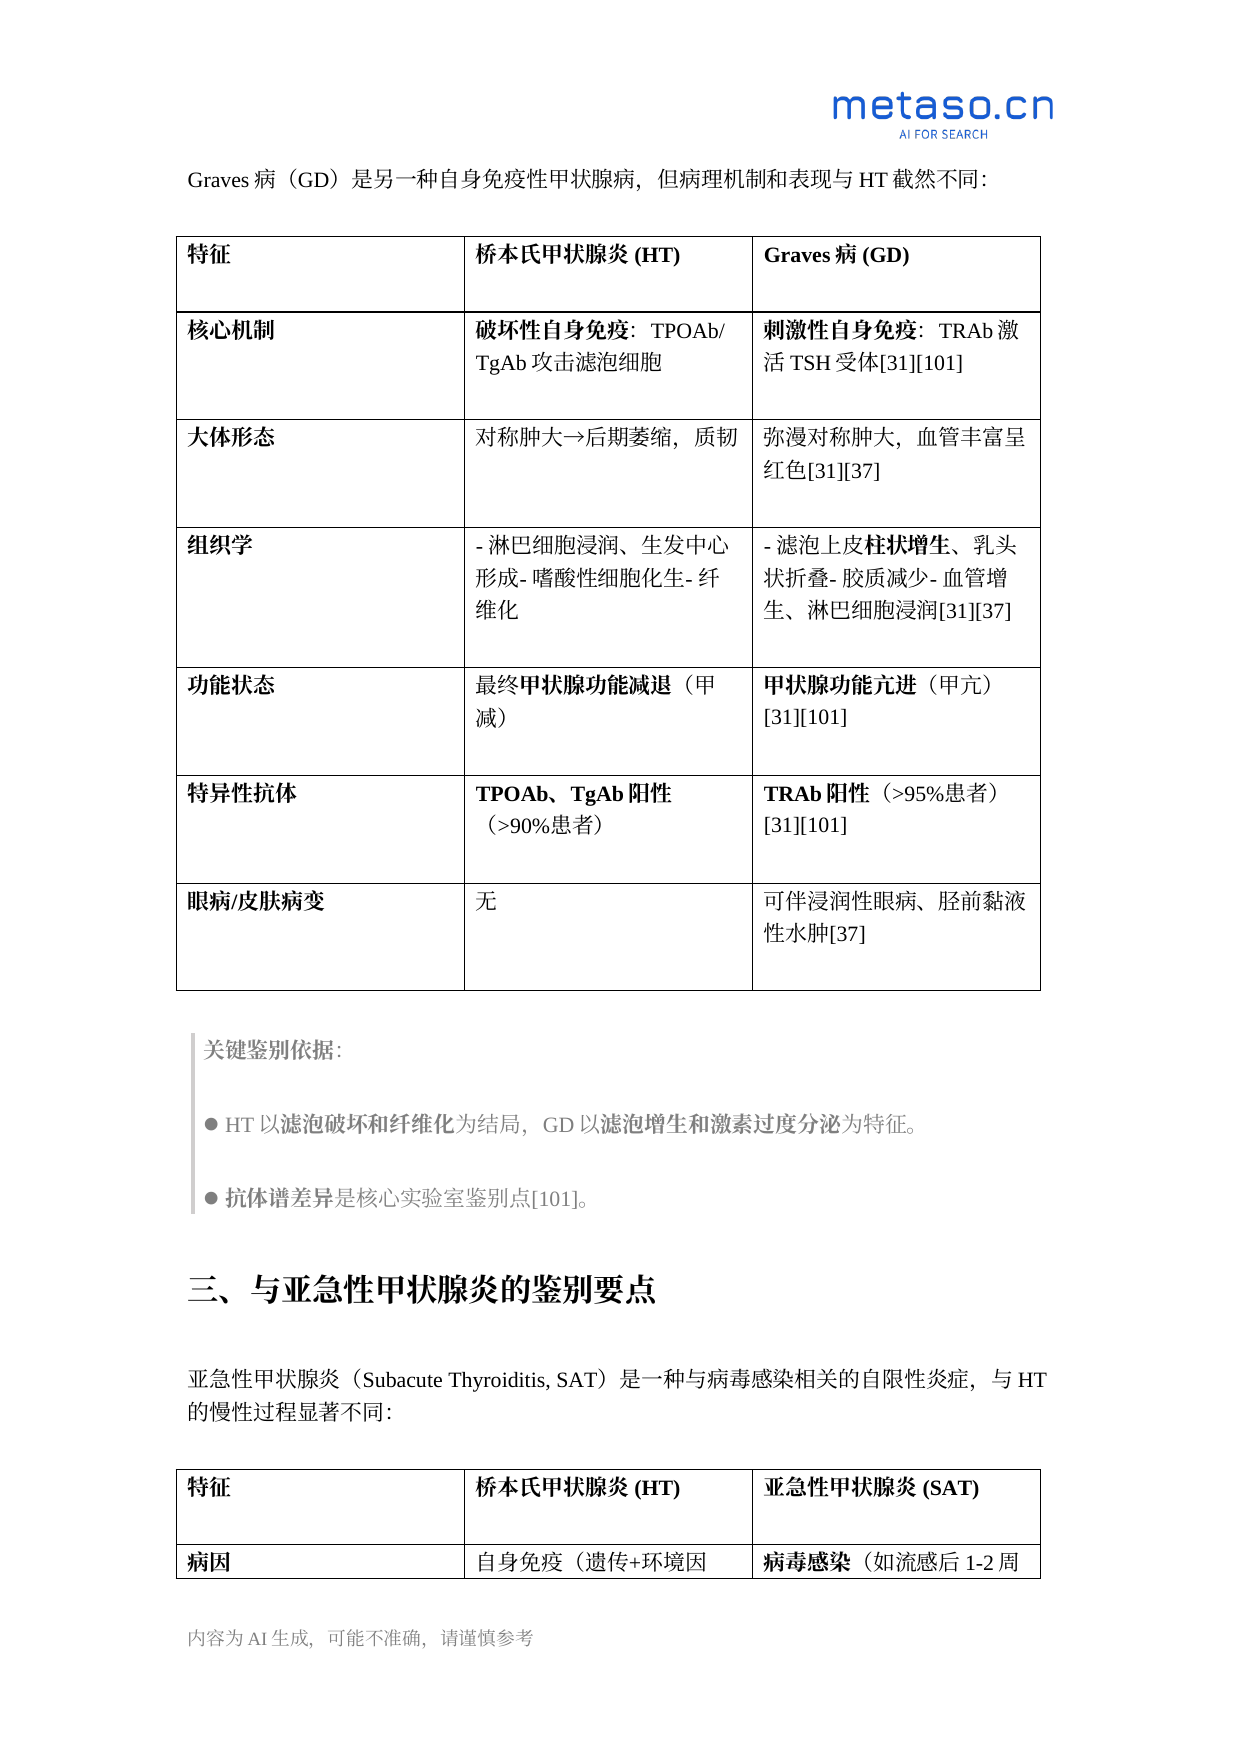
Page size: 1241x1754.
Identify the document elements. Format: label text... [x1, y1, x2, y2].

text 三、与亚急性甲状腺炎的鉴别要点 [187, 1255, 1053, 1320]
table_cell 组织学 [177, 528, 464, 667]
table_header 特征 [177, 1470, 464, 1544]
text Graves病（GD）是另一种自身免疫性甲状腺病，但病理机制和表现与HT截然不同： [187, 162, 1053, 194]
table_cell 甲状腺功能亢进（甲亢）[31][101] [753, 668, 1040, 775]
table_cell 最终甲状腺功能减退（甲减） [465, 668, 752, 775]
table_cell 大体形态 [177, 420, 464, 527]
table_cell 破坏性自身免疫：TPOAb/TgAb攻击滤泡细胞 [465, 313, 752, 419]
table_cell 弥漫对称肿大，血管丰富呈红色[31][37] [753, 420, 1040, 527]
table_cell 功能状态 [177, 668, 464, 775]
table_cell - 淋巴细胞浸润、生发中心形成- 嗜酸性细胞化生- 纤维化 [465, 528, 752, 667]
list 抗体谱差异是核心实验室鉴别点[101]。 [195, 1181, 1053, 1214]
table_cell 核心机制 [177, 313, 464, 419]
table_cell 对称肿大→后期萎缩，质韧 [465, 420, 752, 527]
table_cell - 滤泡上皮柱状增生、乳头状折叠- 胶质减少- 血管增生、淋巴细胞浸润[31][37] [753, 528, 1040, 667]
table_cell 病因 [177, 1545, 464, 1577]
table_cell 特异性抗体 [177, 776, 464, 882]
table_cell 眼病/皮肤病变 [177, 884, 464, 990]
table_cell TPOAb、TgAb阳性（>90%患者） [465, 776, 752, 882]
table_cell 刺激性自身免疫：TRAb激活TSH受体[31][101] [753, 313, 1040, 419]
table_cell 病毒感染（如流感后1-2周发病）[61][64] [753, 1545, 1040, 1577]
table_cell 自身免疫（遗传+环境因素） [465, 1545, 752, 1577]
table_cell 可伴浸润性眼病、胫前黏液性水肿[37] [753, 884, 1040, 990]
table_cell 无 [465, 884, 752, 990]
text 亚急性甲状腺炎（Subacute Thyroiditis, SAT）是一种与病毒感染相关的自限性炎症，与HT的慢性过程显著不同： [187, 1362, 1053, 1427]
table_header Graves病 (GD) [753, 237, 1040, 311]
list HT以滤泡破坏和纤维化为结局，GD以滤泡增生和激素过度分泌为特征。 [195, 1107, 1053, 1139]
table_cell TRAb阳性（>95%患者）[31][101] [753, 776, 1040, 882]
table_header 桥本氏甲状腺炎 (HT) [465, 237, 752, 311]
picture [833, 88, 1053, 142]
table_header 桥本氏甲状腺炎 (HT) [465, 1470, 752, 1544]
table_header 特征 [177, 237, 464, 311]
table_header 亚急性甲状腺炎 (SAT) [753, 1470, 1040, 1544]
text 关键鉴别依据： [195, 1033, 1053, 1065]
